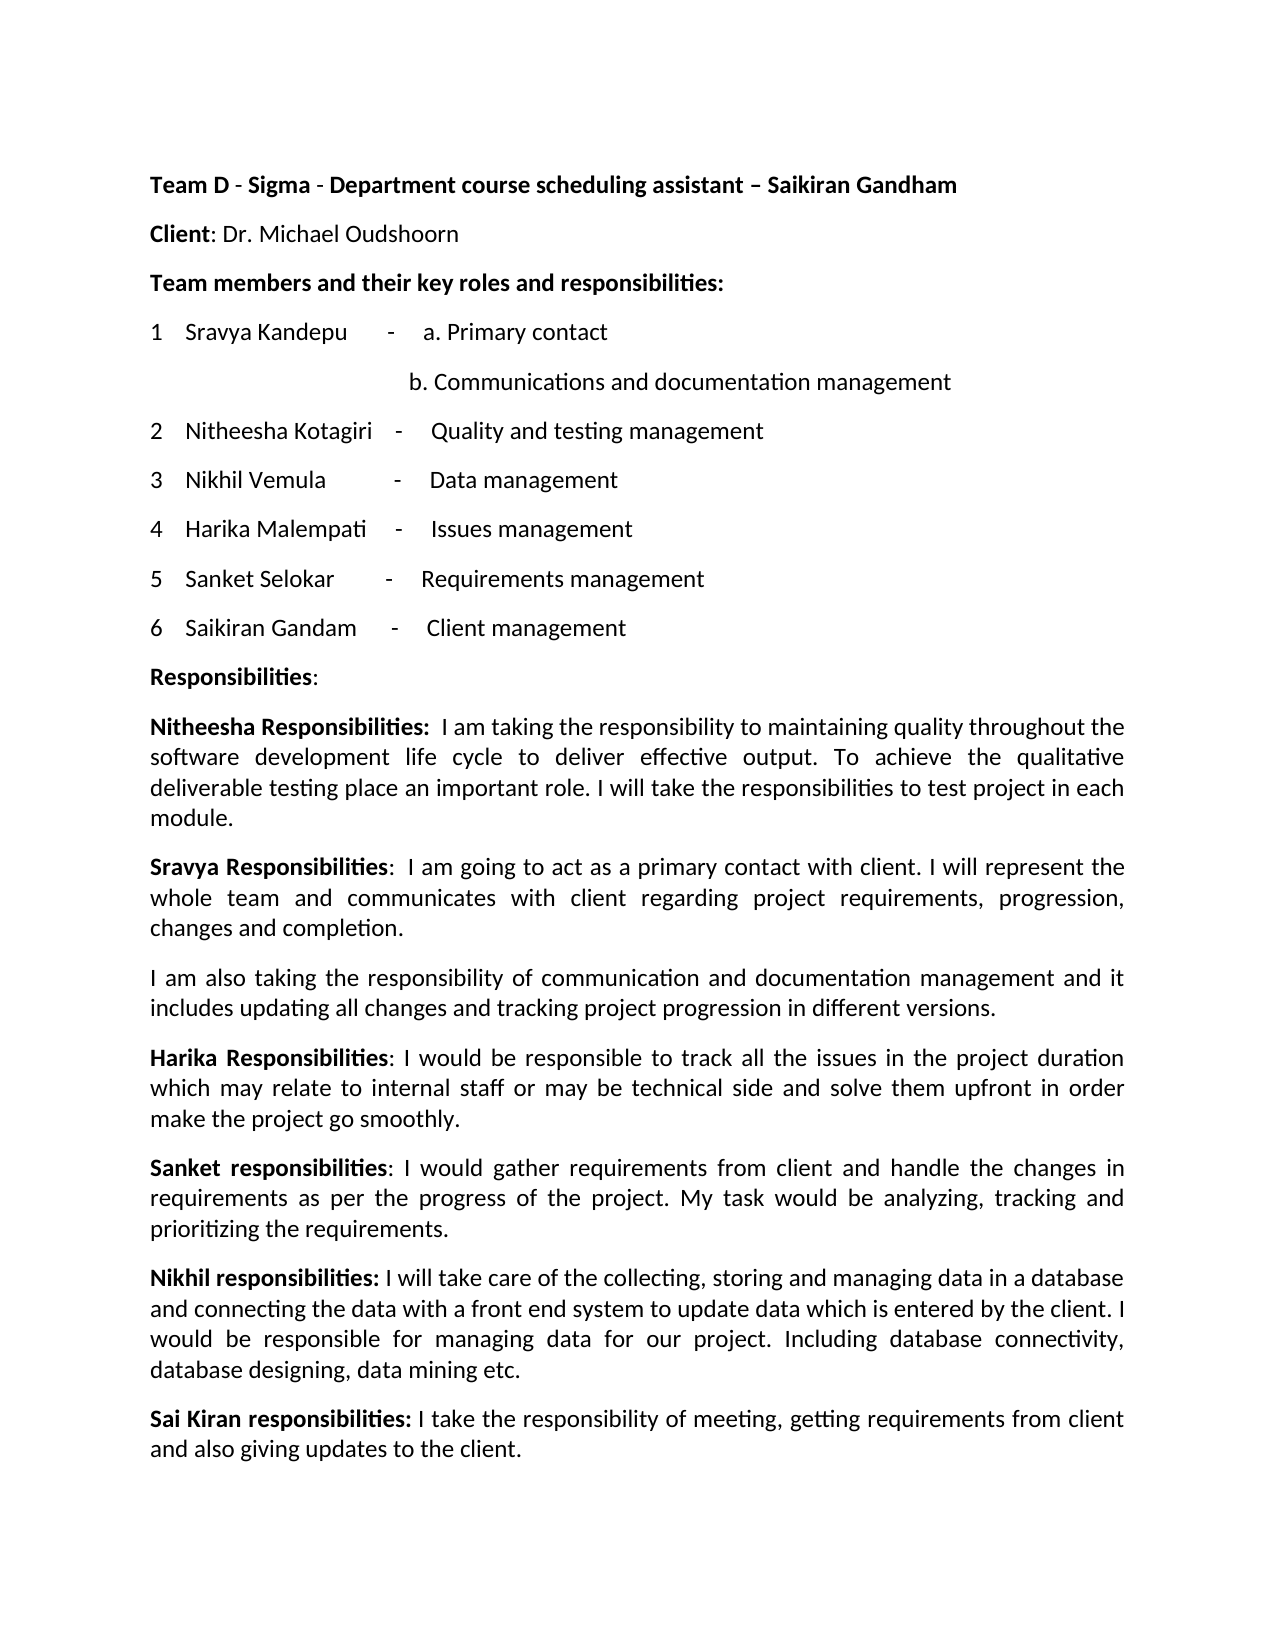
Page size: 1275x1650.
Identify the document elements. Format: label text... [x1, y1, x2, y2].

text 1 Sravya Kandepu - a. Primary contact [150, 317, 1125, 347]
text 2 Nitheesha Kotagiri - Quality and testing management [150, 415, 1125, 446]
text 5 Sanket Selokar - Requirements management [150, 563, 1125, 593]
text I am also taking the responsibility of communication and documentation management and it includes updating all changes and tracking project progression in different versions. [150, 962, 1125, 1023]
text Responsibilities: [150, 661, 1125, 692]
text Team members and their key roles and responsibilities: [150, 267, 1125, 298]
text Sanket responsibilities: I would gather requirements from client and handle the changes in requirements as per the progress of the project. My task would be analyzing, tracking and prioritizing the requirements. [150, 1152, 1125, 1243]
text Sai Kiran responsibilities: I take the responsibility of meeting, getting requirements from client and also giving updates to the client. [150, 1403, 1125, 1464]
text Harika Responsibilities: I would be responsible to track all the issues in the project duration which may relate to internal staff or may be technical side and solve them upfront in order make the project go smoothly. [150, 1042, 1125, 1133]
text Sravya Responsibilities: I am going to act as a primary contact with client. I will represent the whole team and communicates with client regarding project requirements, progression, changes and completion. [150, 852, 1125, 943]
text 3 Nikhil Vemula - Data management [150, 464, 1125, 495]
text Team D - Sigma - Department course scheduling assistant – Saikiran Gandham [150, 169, 1125, 199]
text 6 Saikiran Gandam - Client management [150, 612, 1125, 643]
text Nikhil responsibilities: I will take care of the collecting, storing and managing data in a database and connecting the data with a front end system to update data which is entered by the client. I would be responsible for managing data for our project. Including database connectivity, database designing, data mining etc. [150, 1262, 1125, 1384]
text 4 Harika Malempati - Issues management [150, 514, 1125, 544]
text Nitheesha Responsibilities: I am taking the responsibility to maintaining quality throughout the software development life cycle to deliver effective output. To achieve the qualitative deliverable testing place an important role. I will take the responsibilities to test project in each module. [150, 711, 1125, 833]
text Client: Dr. Michael Oudshoorn [150, 218, 1125, 248]
text b. Communications and documentation management [150, 366, 1125, 396]
